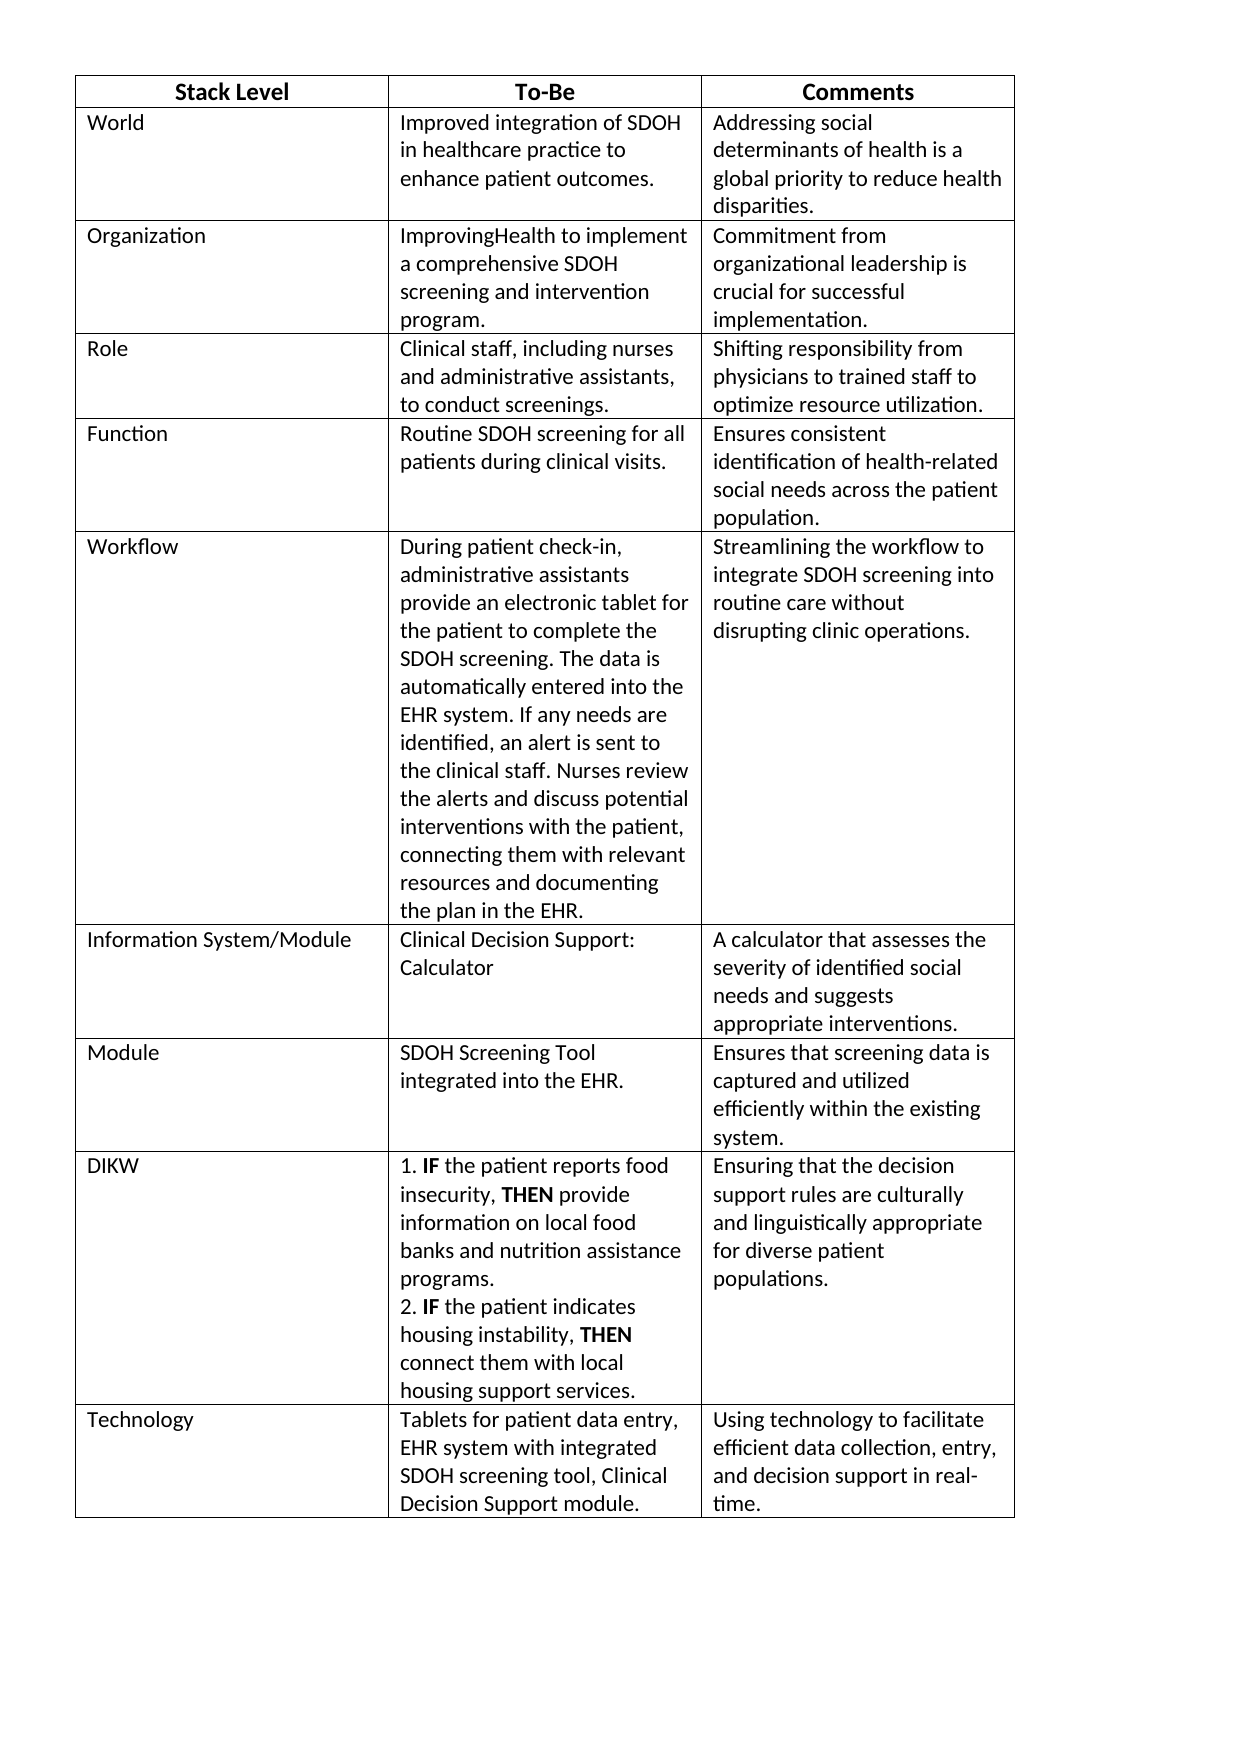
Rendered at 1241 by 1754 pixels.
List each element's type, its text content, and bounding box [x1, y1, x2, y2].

table_cell ImprovingHealth to implement a comprehensive SDOH screening and intervention program. [389, 221, 701, 333]
table_cell 1. IF the patient reports food insecurity, THEN provide information on local food banks and nutrition assistance programs. 2. IF the patient indicates housing instability, THEN connect them with local housing support services. [389, 1152, 701, 1404]
table_cell Routine SDOH screening for all patients during clinical visits. [389, 419, 701, 531]
table_cell Information System/Module [76, 925, 388, 1037]
table_cell Ensures consistent identification of health-related social needs across the patient population. [702, 419, 1014, 531]
table_cell Streamlining the workflow to integrate SDOH screening into routine care without disrupting clinic operations. [702, 532, 1014, 924]
table_cell Technology [76, 1405, 388, 1517]
table_cell Role [76, 334, 388, 418]
table_cell World [76, 108, 388, 220]
table_cell Module [76, 1039, 388, 1151]
table_cell Ensuring that the decision support rules are culturally and linguistically appropriate for diverse patient populations. [702, 1152, 1014, 1404]
table_cell Workflow [76, 532, 388, 924]
table_cell SDOH Screening Tool integrated into the EHR. [389, 1039, 701, 1151]
table_cell Tablets for patient data entry, EHR system with integrated SDOH screening tool, Clinical Decision Support module. [389, 1405, 701, 1517]
table_cell Organization [76, 221, 388, 333]
table_header Stack Level [76, 76, 388, 107]
table_cell DIKW [76, 1152, 388, 1404]
table_header Comments [702, 76, 1014, 107]
table_cell Clinical Decision Support: Calculator [389, 925, 701, 1037]
table_header To-Be [389, 76, 701, 107]
table_cell A calculator that assesses the severity of identified social needs and suggests appropriate interventions. [702, 925, 1014, 1037]
table_cell Improved integration of SDOH in healthcare practice to enhance patient outcomes. [389, 108, 701, 220]
table_cell Addressing social determinants of health is a global priority to reduce health disparities. [702, 108, 1014, 220]
table_cell Using technology to facilitate efficient data collection, entry, and decision support in real-time. [702, 1405, 1014, 1517]
table_cell Function [76, 419, 388, 531]
table_cell Ensures that screening data is captured and utilized efficiently within the existing system. [702, 1039, 1014, 1151]
table_cell Clinical staff, including nurses and administrative assistants, to conduct screenings. [389, 334, 701, 418]
table_cell Commitment from organizational leadership is crucial for successful implementation. [702, 221, 1014, 333]
table_cell During patient check-in, administrative assistants provide an electronic tablet for the patient to complete the SDOH screening. The data is automatically entered into the EHR system. If any needs are identified, an alert is sent to the clinical staff. Nurses review the alerts and discuss potential interventions with the patient, connecting them with relevant resources and documenting the plan in the EHR. [389, 532, 701, 924]
table_cell Shifting responsibility from physicians to trained staff to optimize resource utilization. [702, 334, 1014, 418]
